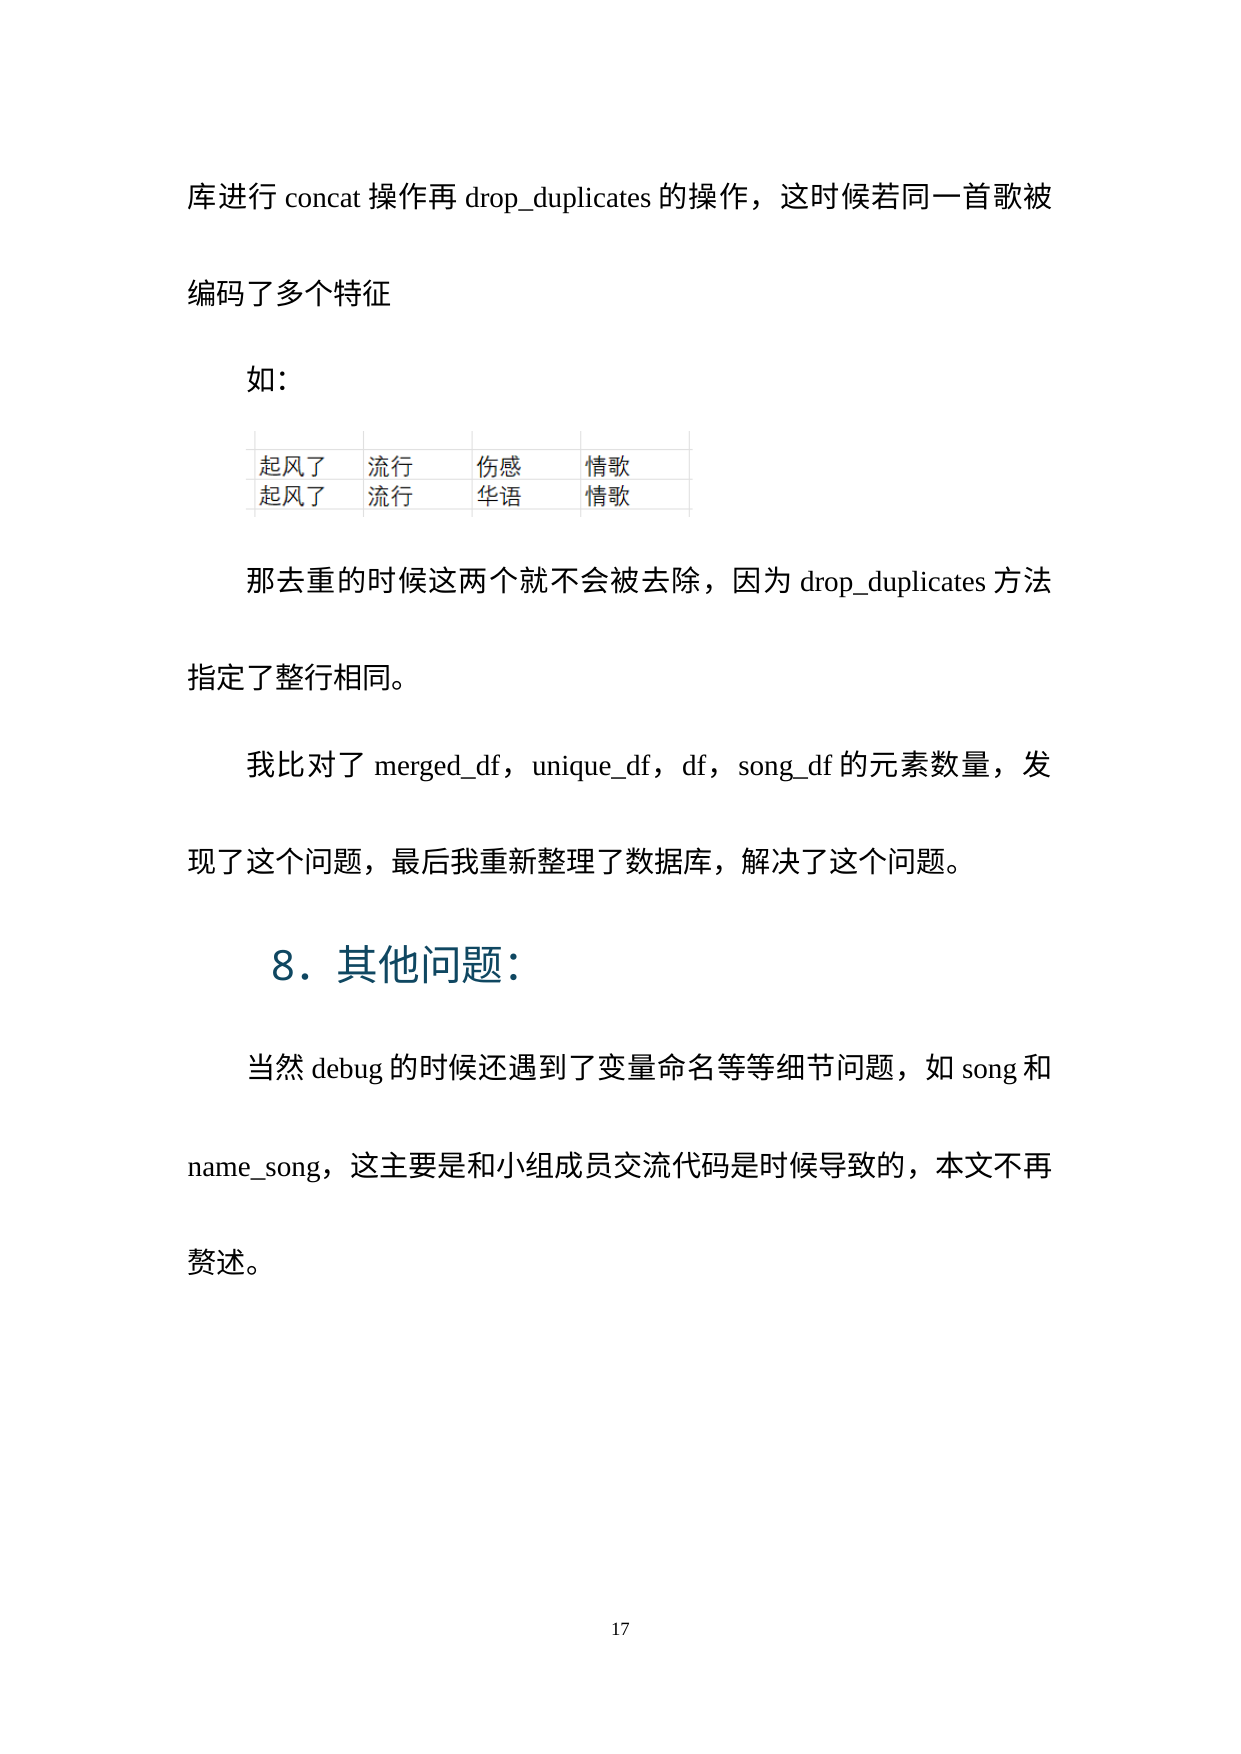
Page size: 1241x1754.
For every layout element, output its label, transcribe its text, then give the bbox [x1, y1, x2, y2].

text 我比对了merged_df，unique_df，df，song_df的元素数量，发现了这个问题，最后我重新整理了数据库，解决了这个问题。 [187, 730, 1053, 892]
text 如： [187, 346, 1053, 411]
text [187, 162, 1053, 324]
subtitle 8．其他问题： [187, 930, 1053, 995]
text 那去重的时候这两个就不会被去除，因为drop_duplicates方法指定了整行相同。 [187, 546, 1053, 708]
picture [245, 431, 693, 517]
text 当然debug的时候还遇到了变量命名等等细节问题，如song和name_song，这主要是和小组成员交流代码是时候导致的，本文不再赘述。 [187, 1033, 1053, 1293]
